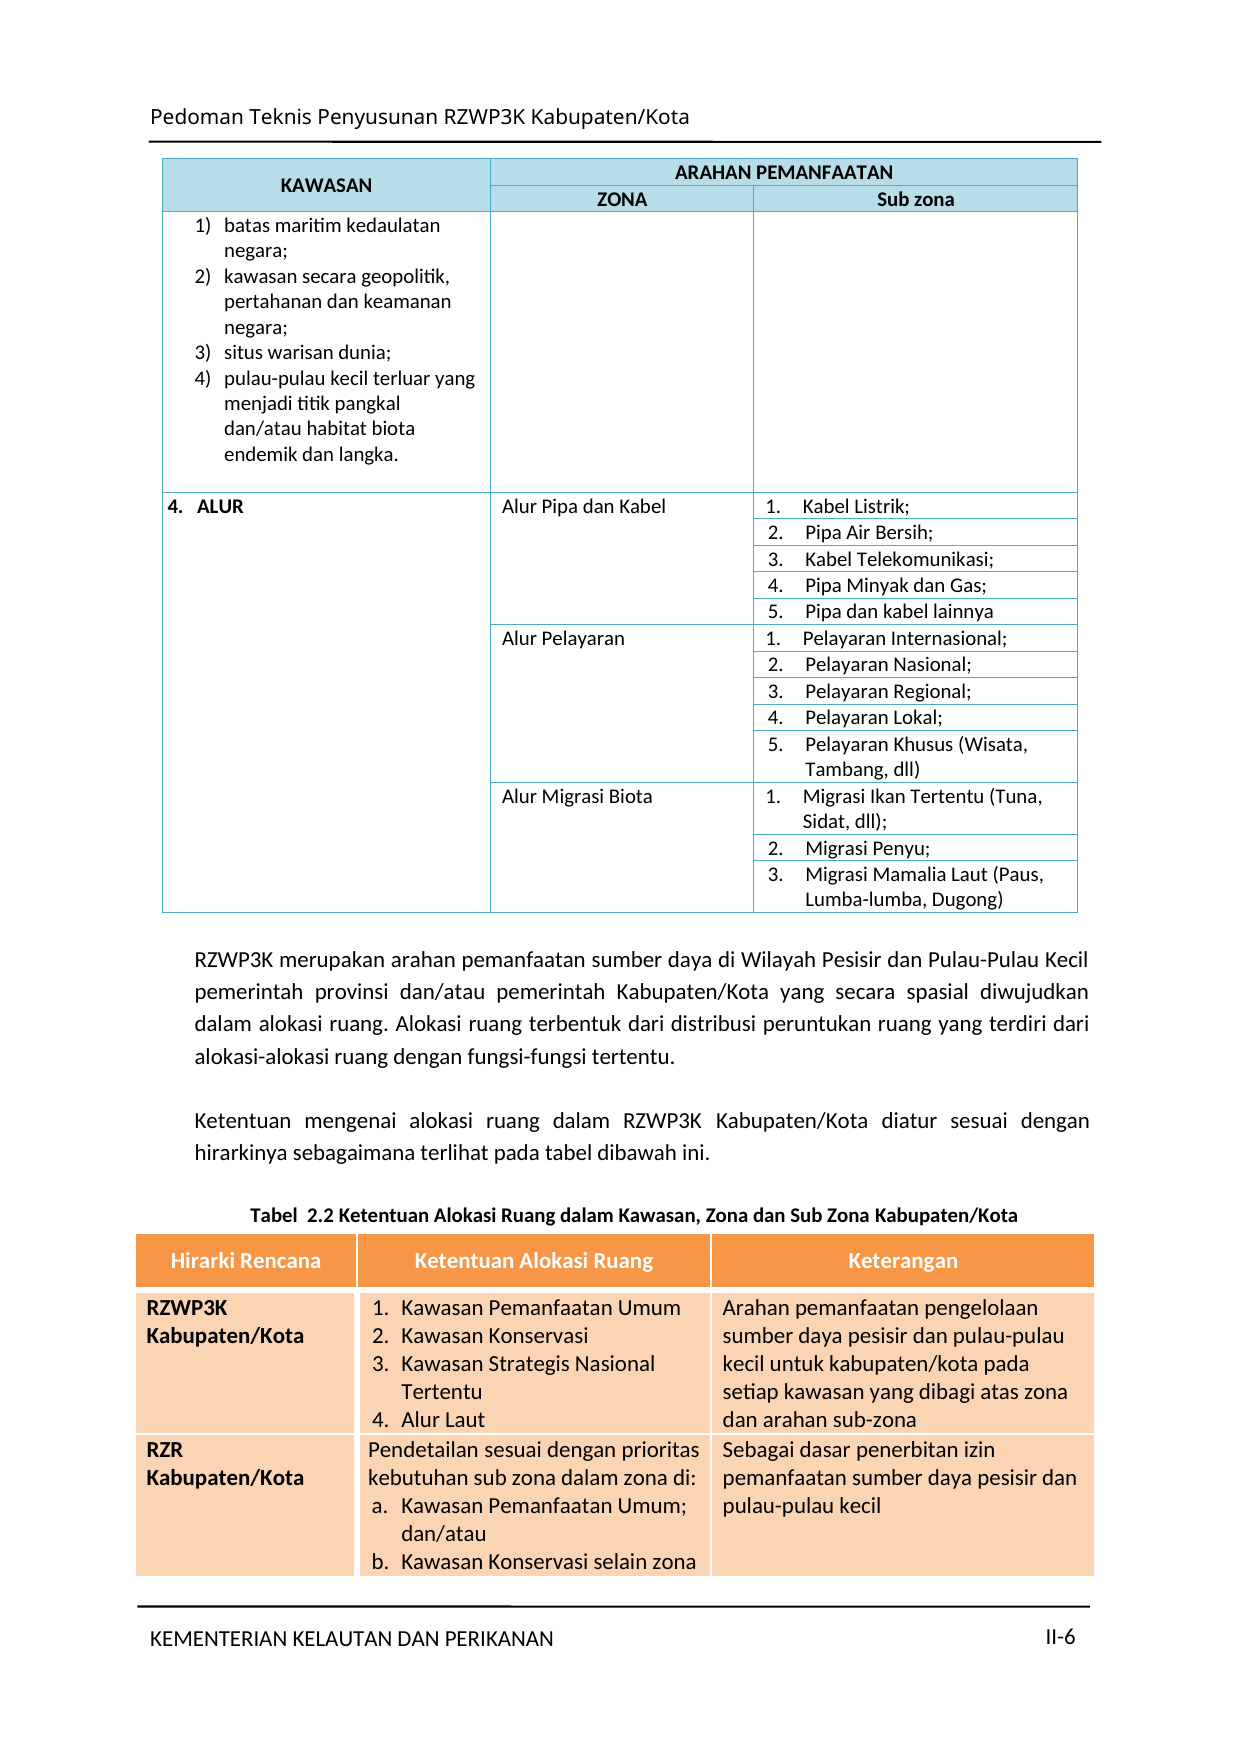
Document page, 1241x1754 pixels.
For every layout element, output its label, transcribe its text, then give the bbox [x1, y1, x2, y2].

table_cell [754, 212, 1077, 492]
table_cell ALUR [163, 493, 490, 912]
table_cell Pelayaran Lokal; [754, 705, 1077, 730]
table_cell Pelayaran Khusus (Wisata, Tambang, dll) [754, 731, 1077, 782]
table_cell Arahan pemanfaatan pengelolaan sumber daya pesisir dan pulau-pulau kecil untuk kabupaten/kota pada setiap kawasan yang dibagi atas zona dan arahan sub-zona [712, 1293, 1094, 1433]
table_cell RZR Kabupaten/Kota [136, 1435, 354, 1576]
table_header ARAHAN PEMANFAATAN [491, 159, 1077, 185]
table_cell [712, 1435, 1094, 1576]
table_cell Kawasan Pemanfaatan Umum Kawasan Konservasi Kawasan Strategis Nasional Tertentu Alur Laut [360, 1293, 710, 1433]
table_cell Migrasi Penyu; [754, 835, 1077, 860]
table_cell Pelayaran Internasional; [754, 625, 1077, 651]
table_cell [360, 1435, 710, 1576]
table_cell RZWP3K Kabupaten/Kota [136, 1293, 354, 1433]
table_cell Alur Pelayaran [491, 625, 753, 782]
table_cell ZONA [491, 186, 753, 211]
table_cell Pipa dan kabel lainnya [754, 599, 1077, 624]
table_cell Migrasi Ikan Tertentu (Tuna, Sidat, dll); [754, 783, 1077, 834]
table_cell Kabel Telekomunikasi; [754, 546, 1077, 571]
table_header KAWASAN [163, 159, 490, 211]
list RZWP3K merupakan arahan pemanfaatan sumber daya di Wilayah Pesisir dan Pulau-Pulau Kecil pemerintah provinsi dan/atau pemerintah Kabupaten/Kota yang secara spasial diwujudkan dalam alokasi ruang. Alokasi ruang terbentuk dari distribusi peruntukan ruang yang terdiri dari alokasi-alokasi ruang dengan fungsi-fungsi tertentu. [194, 945, 1090, 1070]
table_header Ketentuan Alokasi Ruang [358, 1234, 710, 1287]
table_header Keterangan [712, 1234, 1094, 1287]
list Ketentuan mengenai alokasi ruang dalam RZWP3K Kabupaten/Kota diatur sesuai dengan hirarkinya sebagaimana terlihat pada tabel dibawah ini. [194, 1106, 1090, 1166]
table_cell Sub zona [754, 186, 1077, 211]
table_cell Pelayaran Nasional; [754, 652, 1077, 677]
table_cell Migrasi Mamalia Laut (Paus, Lumba-lumba, Dugong) [754, 861, 1077, 912]
table_cell Pelayaran Regional; [754, 678, 1077, 703]
table_cell [491, 212, 753, 492]
table_header Hirarki Rencana [136, 1234, 356, 1287]
table_cell Kabel Listrik; [754, 493, 1077, 518]
table_cell Alur Migrasi Biota [491, 783, 753, 912]
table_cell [163, 212, 490, 492]
table_cell Pipa Minyak dan Gas; [754, 572, 1077, 598]
text Tabel 2.2 Ketentuan Alokasi Ruang dalam Kawasan, Zona dan Sub Zona Kabupaten/Kota [150, 1203, 1090, 1228]
table_cell Alur Pipa dan Kabel [491, 493, 753, 624]
table_cell Pipa Air Bersih; [754, 519, 1077, 545]
